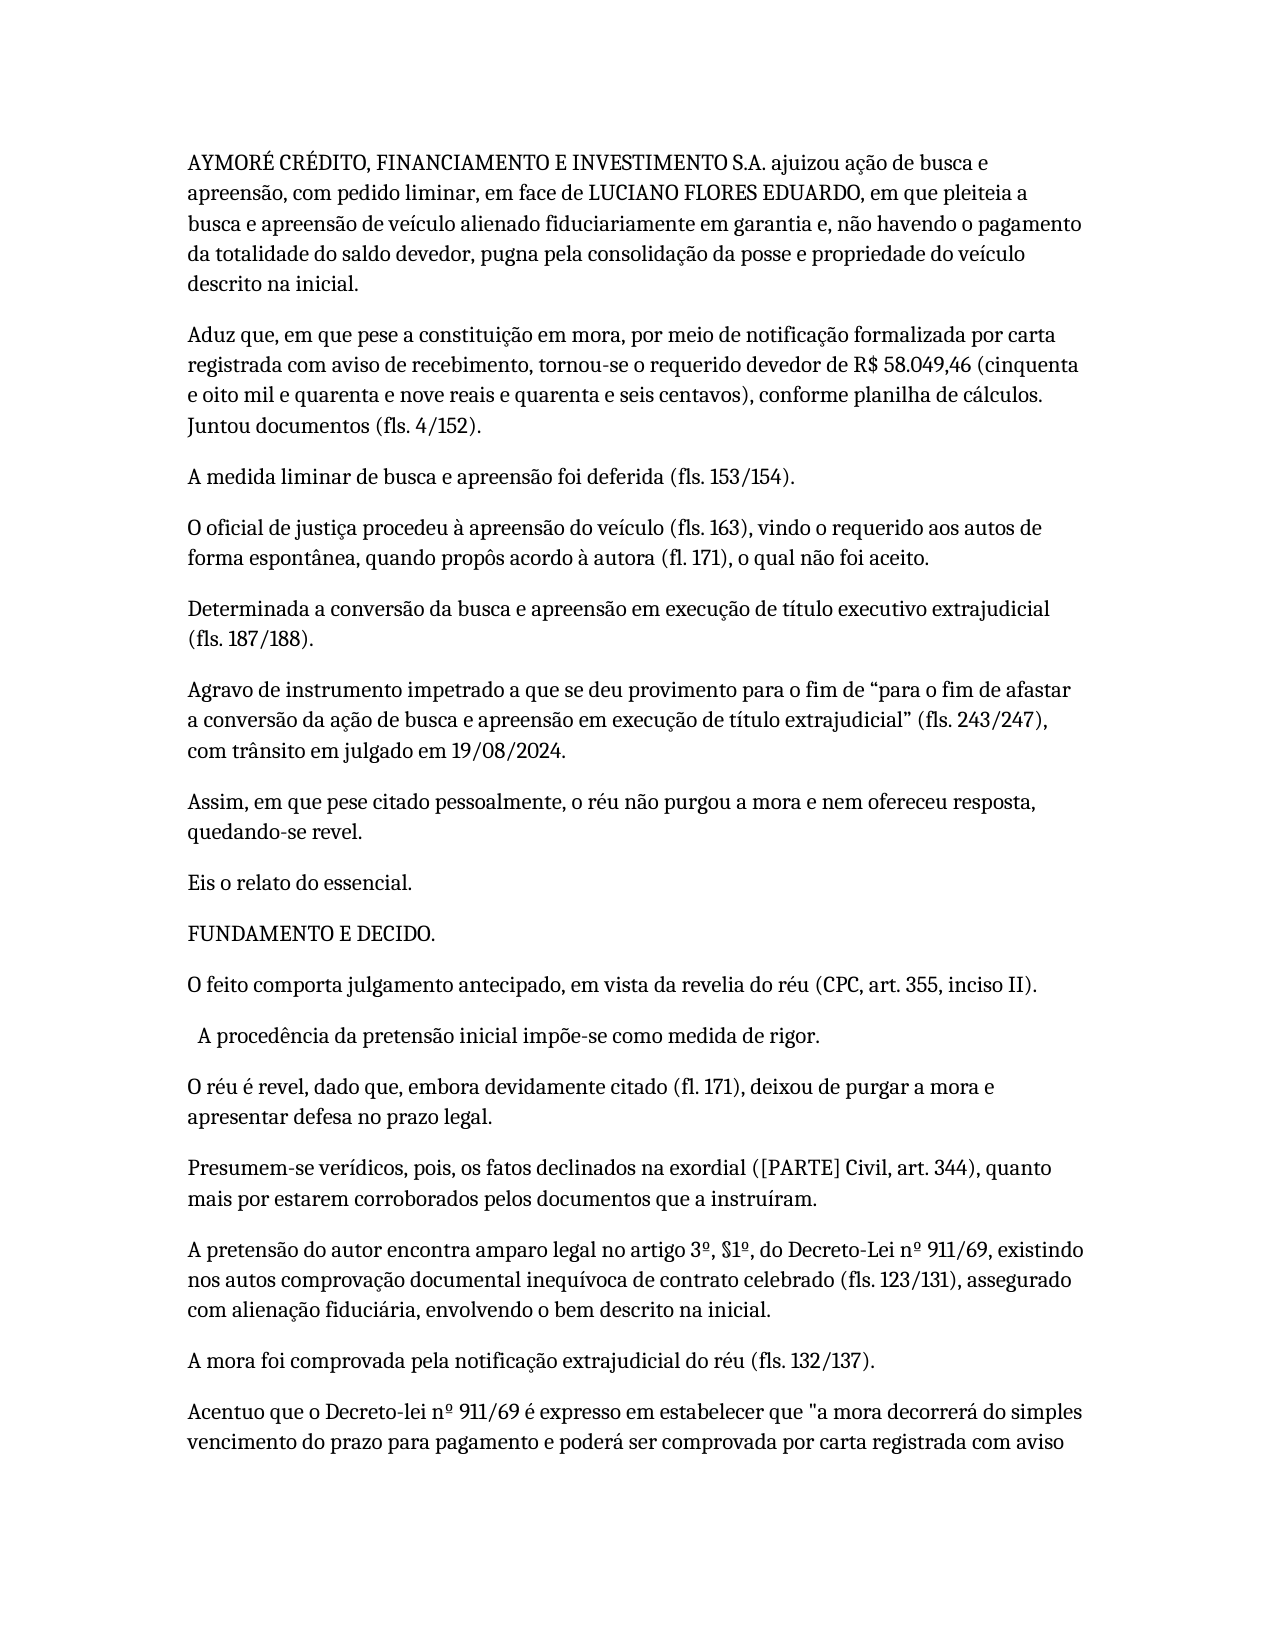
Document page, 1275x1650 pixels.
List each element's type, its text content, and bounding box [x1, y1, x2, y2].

text Assim, em que pese citado pessoalmente, o réu não purgou a mora e nem ofereceu resposta, quedando-se revel. [187, 788, 1087, 845]
text Presumem-se verídicos, pois, os fatos declinados na exordial ([PARTE] Civil, art. 344), quanto mais por estarem corroborados pelos documentos que a instruíram. [187, 1155, 1087, 1212]
text Aduz que, em que pese a constituição em mora, por meio de notificação formalizada por carta registrada com aviso de recebimento, tornou-se o requerido devedor de R$ 58.049,46 (cinquenta e oito mil e quarenta e nove reais e quarenta e seis centavos), conforme planilha de cálculos. Juntou documentos (fls. 4/152). [187, 322, 1087, 439]
text AYMORÉ CRÉDITO, FINANCIAMENTO E INVESTIMENTO S.A. ajuizou ação de busca e apreensão, com pedido liminar, em face de LUCIANO FLORES EDUARDO, em que pleiteia a busca e apreensão de veículo alienado fiduciariamente em garantia e, não havendo o pagamento da totalidade do saldo devedor, pugna pela consolidação da posse e propriedade do veículo descrito na inicial. [187, 150, 1087, 297]
text O feito comporta julgamento antecipado, em vista da revelia do réu (CPC, art. 355, inciso II). [187, 972, 1087, 998]
text Agravo de instrumento impetrado a que se deu provimento para o fim de “para o fim de afastar a conversão da ação de busca e apreensão em execução de título extrajudicial” (fls. 243/247), com trânsito em julgado em 19/08/2024. [187, 677, 1087, 764]
text O réu é revel, dado que, embora devidamente citado (fl. 171), deixou de purgar a mora e apresentar defesa no prazo legal. [187, 1074, 1087, 1131]
text FUNDAMENTO E DECIDO. [187, 921, 1087, 947]
text Eis o relato do essencial. [187, 870, 1087, 896]
text A medida liminar de busca e apreensão foi deferida (fls. 153/154). [187, 463, 1087, 490]
text A mora foi comprovada pela notificação extrajudicial do réu (fls. 132/137). [187, 1348, 1087, 1374]
text Determinada a conversão da busca e apreensão em execução de título executivo extrajudicial (fls. 187/188). [187, 596, 1087, 652]
text O oficial de justiça procedeu à apreensão do veículo (fls. 163), vindo o requerido aos autos de forma espontânea, quando propôs acordo à autora (fl. 171), o qual não foi aceito. [187, 514, 1087, 571]
text A pretensão do autor encontra amparo legal no artigo 3º, §1º, do Decreto-Lei nº 911/69, existindo nos autos comprovação documental inequívoca de contrato celebrado (fls. 123/131), assegurado com alienação fiduciária, envolvendo o bem descrito na inicial. [187, 1236, 1087, 1323]
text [187, 1399, 1087, 1456]
text A procedência da pretensão inicial impõe-se como medida de rigor. [187, 1023, 1087, 1049]
